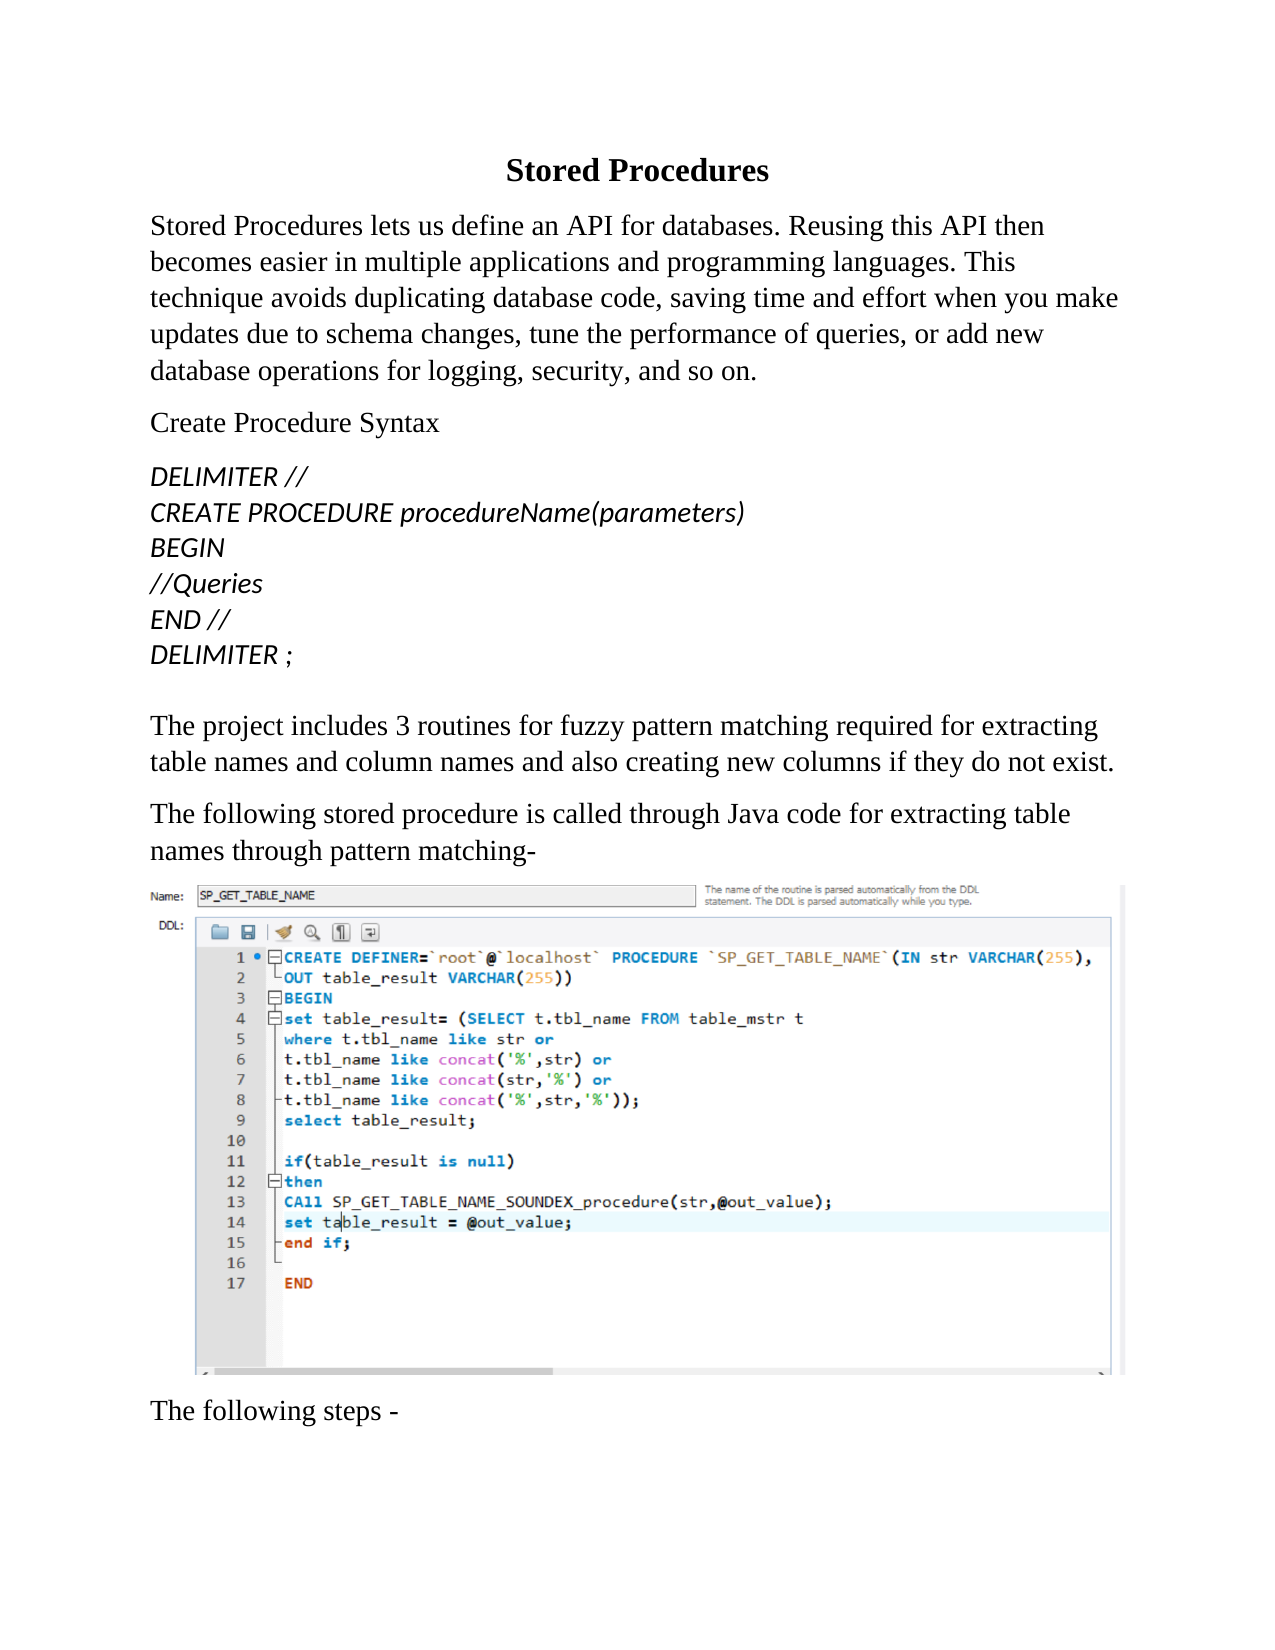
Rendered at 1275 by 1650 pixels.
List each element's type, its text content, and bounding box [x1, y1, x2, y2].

text The project includes 3 routines for fuzzy pattern matching required for extracting table names and column names and also creating new columns if they do not exist. [150, 708, 1125, 777]
text //Queries [150, 565, 1125, 601]
text Stored Procedures [150, 150, 1125, 188]
text CREATE PROCEDURE procedureName(parameters) [150, 494, 1125, 529]
text Create Procedure Syntax [150, 405, 1125, 439]
picture [150, 885, 1125, 1375]
text BEGIN [150, 529, 1125, 565]
text Stored Procedures lets us define an API for databases. Reusing this API then becomes easier in multiple applications and programming languages. This technique avoids duplicating database code, saving time and effort when you make updates due to schema changes, tune the performance of queries, or add new database operations for logging, security, and so on. [150, 208, 1125, 386]
text The following stored procedure is called through Java code for extracting table names through pattern matching- [150, 797, 1125, 866]
text END // [150, 601, 1125, 636]
text DELIMITER ; [150, 636, 1125, 672]
text The following steps - [150, 1393, 1125, 1427]
text DELIMITER // [150, 458, 1125, 494]
